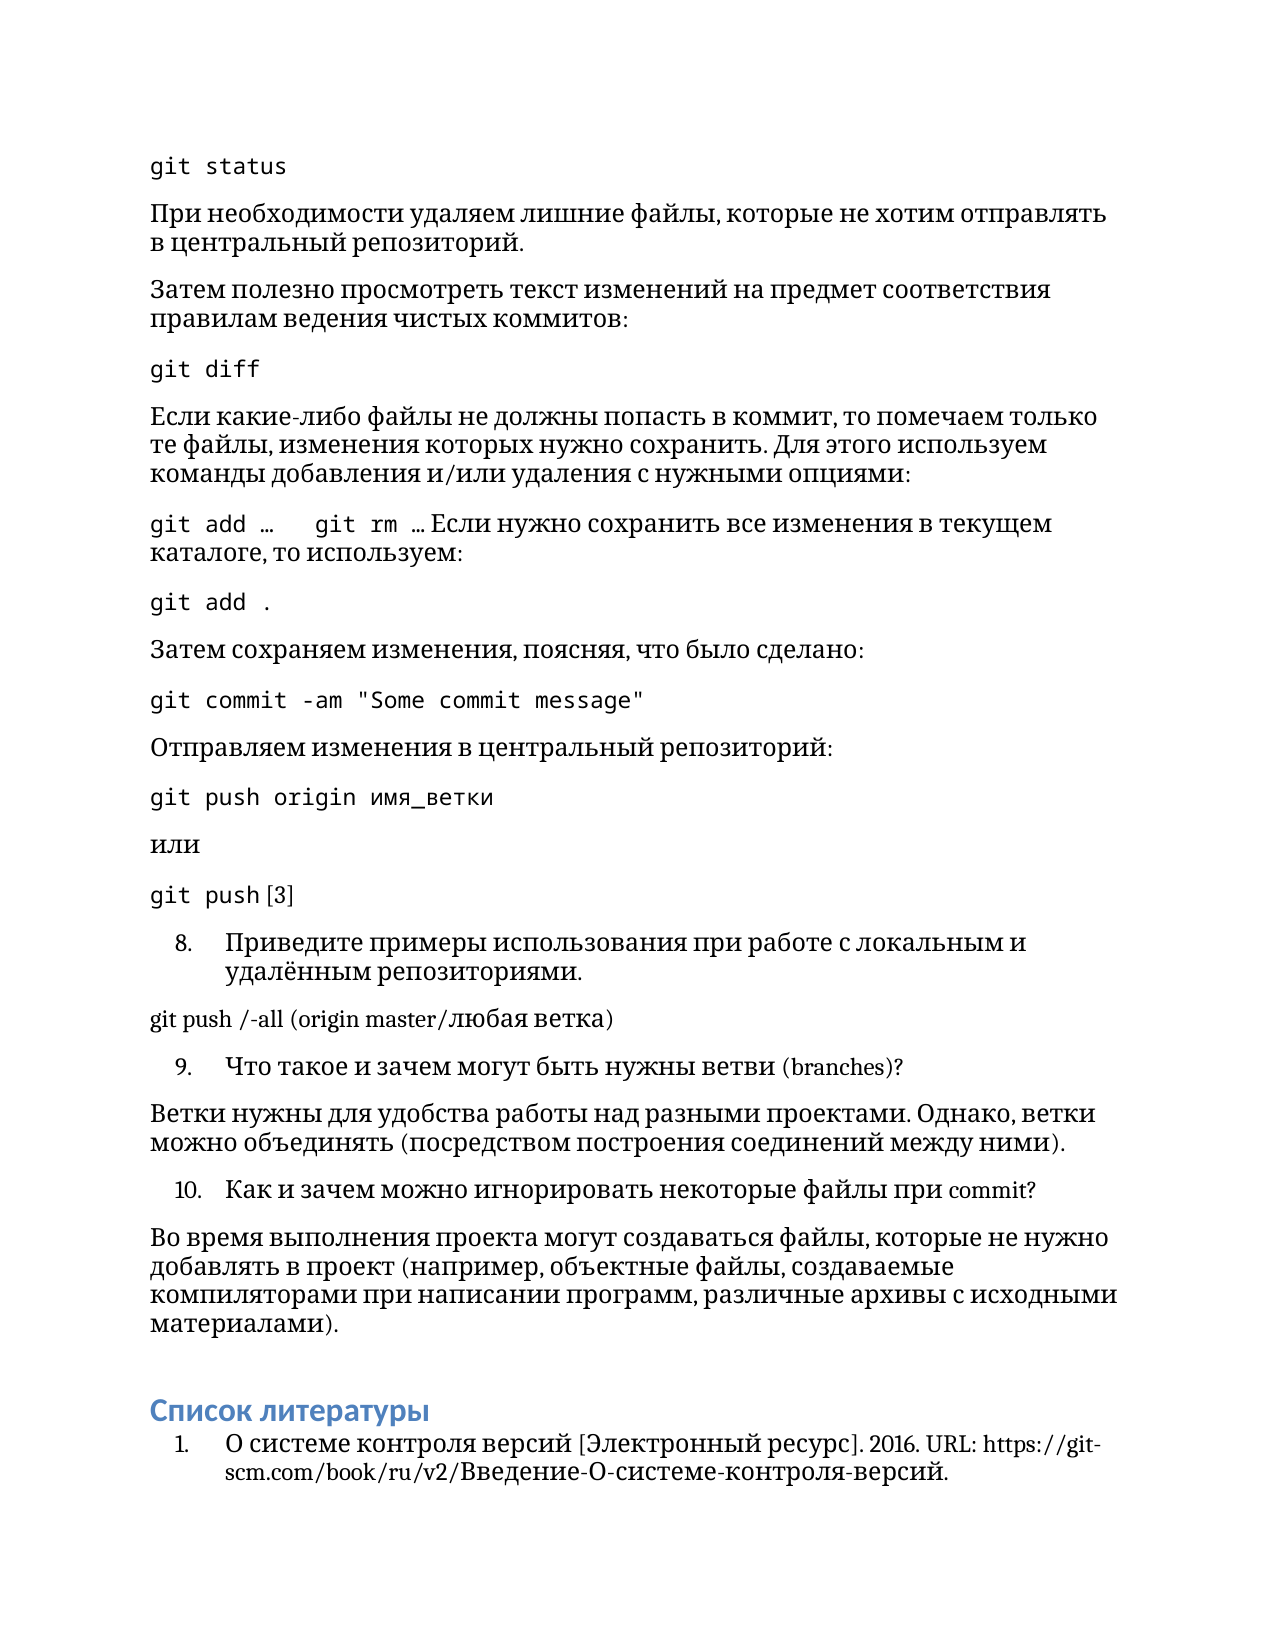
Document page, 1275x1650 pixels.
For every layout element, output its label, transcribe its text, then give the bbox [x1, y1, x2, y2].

subtitle Список литературы [150, 1389, 1125, 1429]
list О системе контроля версий [Электронный ресурс]. 2016. URL: https://git-scm.com/book/ru/v2/Введение-О-системе-контроля-версий. [175, 1429, 1125, 1487]
text Во время выполнения проекта могут создаваться файлы, которые не нужно добавлять в проект (например, объектные файлы, создаваемые компиляторами при написании программ, различные архивы с исходными материалами). [150, 1224, 1125, 1339]
text git push /-all (origin master/любая ветка) [150, 1005, 1125, 1034]
text git push [3] [150, 879, 1125, 910]
list Как и зачем можно игнорировать некоторые файлы при commit? [175, 1176, 1125, 1205]
text git commit -am "Some commit message" [150, 684, 1125, 715]
text git push origin имя_ветки [150, 781, 1125, 812]
list Что такое и зачем могут быть нужны ветви (branches)? [175, 1052, 1125, 1081]
text git add … git rm … Если нужно сохранить все изменения в текущем каталоге, то используем: [150, 507, 1125, 567]
text Ветки нужны для удобства работы над разными проектами. Однако, ветки можно объединять (посредством построения соединений между ними). [150, 1100, 1125, 1157]
text При необходимости удаляем лишние файлы, которые не хотим отправлять в центральный репозиторий. [150, 200, 1125, 257]
text или [150, 831, 1125, 860]
text Затем сохраняем изменения, поясняя, что было сделано: [150, 636, 1125, 665]
text Если какие-либо файлы не должны попасть в коммит, то помечаем только те файлы, изменения которых нужно сохранить. Для этого используем команды добавления и/или удаления с нужными опциями: [150, 402, 1125, 489]
text Затем полезно просмотреть текст изменений на предмет соответствия правилам ведения чистых коммитов: [150, 276, 1125, 334]
text Отправляем изменения в центральный репозиторий: [150, 734, 1125, 762]
list Приведите примеры использования при работе с локальным и удалённым репозиториями. [175, 929, 1125, 986]
text git diff [150, 352, 1125, 384]
text git add . [150, 586, 1125, 617]
text git status [150, 150, 1125, 181]
